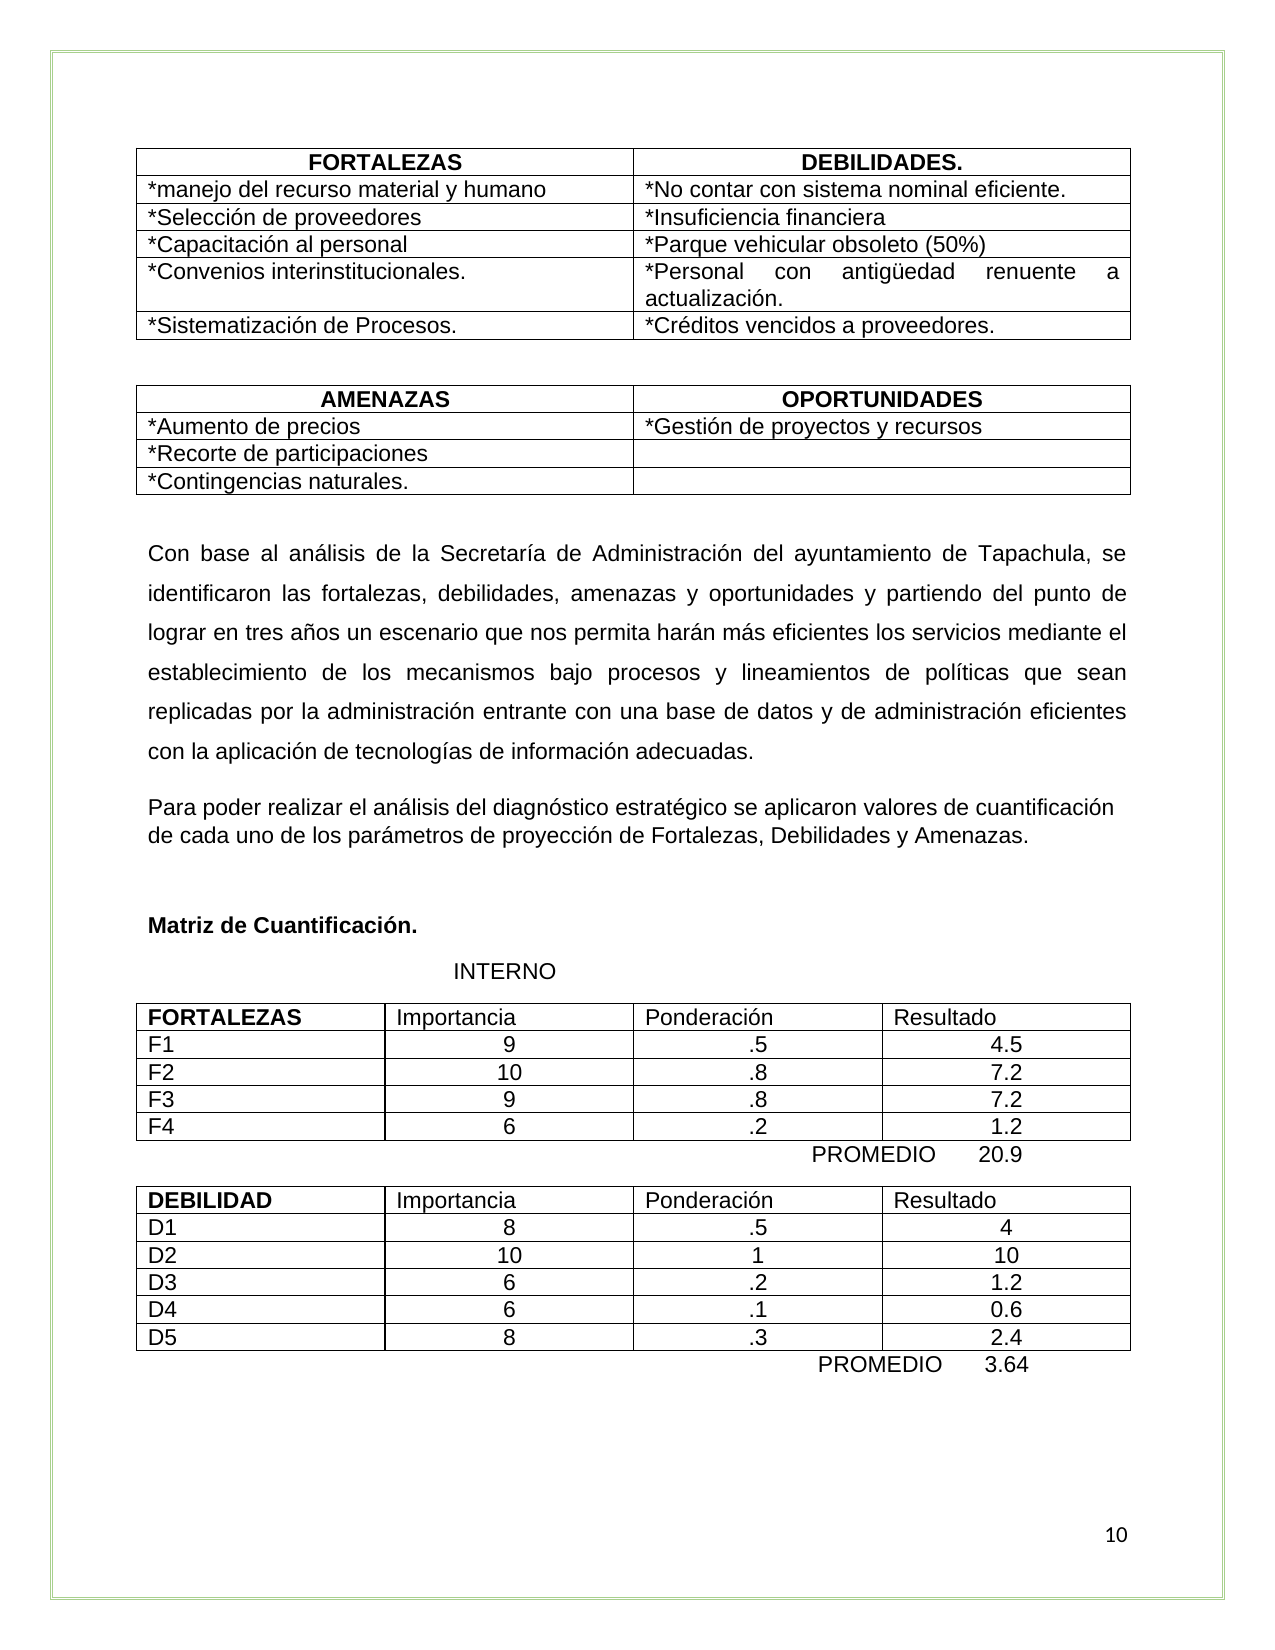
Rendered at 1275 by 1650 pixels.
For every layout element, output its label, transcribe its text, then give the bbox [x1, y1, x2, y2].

table_cell .5 [634, 1031, 882, 1057]
table_cell .1 [634, 1296, 882, 1323]
table_header Resultado [883, 1004, 1130, 1030]
table_cell *Selección de proveedores [137, 204, 633, 230]
table_cell 10 [883, 1242, 1130, 1268]
table_cell .8 [634, 1086, 882, 1112]
table_cell 6 [386, 1113, 633, 1140]
table_cell .5 [634, 1214, 882, 1241]
table_cell 1 [634, 1242, 882, 1268]
table_header FORTALEZAS [137, 149, 633, 175]
table_cell *Parque vehicular obsoleto (50%) [634, 231, 1130, 257]
table_cell 4.5 [883, 1031, 1130, 1057]
table_cell *Gestión de proyectos y recursos [634, 413, 1130, 439]
table_cell 4 [883, 1214, 1130, 1241]
table_cell F1 [137, 1031, 384, 1057]
table_cell 8 [386, 1324, 633, 1350]
table_header DEBILIDAD [137, 1187, 384, 1213]
table_cell 1.2 [883, 1269, 1130, 1295]
table_cell *Sistematización de Procesos. [137, 312, 633, 338]
table_header Importancia [386, 1187, 633, 1213]
text Para poder realizar el análisis del diagnóstico estratégico se aplicaron valores de cuantificación de cada uno de los parámetros de proyección de Fortalezas, Debilidades y Amenazas. [148, 794, 1127, 849]
table_cell 10 [386, 1059, 633, 1085]
table_cell 0.6 [883, 1296, 1130, 1323]
table_cell 7.2 [883, 1059, 1130, 1085]
table_cell *Capacitación al personal [137, 231, 633, 257]
table_cell 2.4 [883, 1324, 1130, 1350]
table_cell 10 [386, 1242, 633, 1268]
text Con base al análisis de la Secretaría de Administración del ayuntamiento de Tapachula, se identificaron las fortalezas, debilidades, amenazas y oportunidades y partiendo del punto de lograr en tres años un escenario que nos permita harán más eficientes los servicios mediante el establecimiento de los mecanismos bajo procesos y lineamientos de políticas que sean replicadas por la administración entrante con una base de datos y de administración eficientes con la aplicación de tecnologías de información adecuadas. [148, 540, 1127, 764]
table_header Ponderación [634, 1004, 882, 1030]
table_cell *Créditos vencidos a proveedores. [634, 312, 1130, 338]
table_cell F2 [137, 1059, 384, 1085]
table_cell .2 [634, 1269, 882, 1295]
table_cell 7.2 [883, 1086, 1130, 1112]
table_cell *No contar con sistema nominal eficiente. [634, 176, 1130, 202]
table_cell D5 [137, 1324, 384, 1350]
table_cell .8 [634, 1059, 882, 1085]
text INTERNO [148, 958, 1127, 984]
text PROMEDIO 20.9 [811, 1141, 1127, 1167]
table_cell *Recorte de participaciones [137, 440, 633, 467]
table_cell D1 [137, 1214, 384, 1241]
table_cell 9 [386, 1086, 633, 1112]
table_cell D4 [137, 1296, 384, 1323]
table_cell 9 [386, 1031, 633, 1057]
table_cell 8 [386, 1214, 633, 1241]
text Matriz de Cuantificación. [148, 912, 1127, 939]
table_header DEBILIDADES. [634, 149, 1130, 175]
table_cell 1.2 [883, 1113, 1130, 1140]
table_header AMENAZAS [137, 386, 633, 412]
table_cell [634, 440, 1130, 467]
table_header FORTALEZAS [137, 1004, 384, 1030]
table_cell 6 [386, 1269, 633, 1295]
table_cell .3 [634, 1324, 882, 1350]
table_header OPORTUNIDADES [634, 386, 1130, 412]
table_cell *Insuficiencia financiera [634, 204, 1130, 230]
text PROMEDIO 3.64 [738, 1351, 1127, 1378]
table_cell *Aumento de precios [137, 413, 633, 439]
table_cell 6 [386, 1296, 633, 1323]
table_header Importancia [386, 1004, 633, 1030]
table_cell .2 [634, 1113, 882, 1140]
table_cell *Personal con antigüedad renuente a actualización. [634, 258, 1130, 311]
table_header Resultado [883, 1187, 1130, 1213]
table_cell [634, 468, 1130, 494]
table_cell *Contingencias naturales. [137, 468, 633, 494]
table_cell F4 [137, 1113, 384, 1140]
table_cell D2 [137, 1242, 384, 1268]
table_cell D3 [137, 1269, 384, 1295]
table_cell *manejo del recurso material y humano [137, 176, 633, 202]
table_header Ponderación [634, 1187, 882, 1213]
table_cell *Convenios interinstitucionales. [137, 258, 633, 311]
table_cell F3 [137, 1086, 384, 1112]
